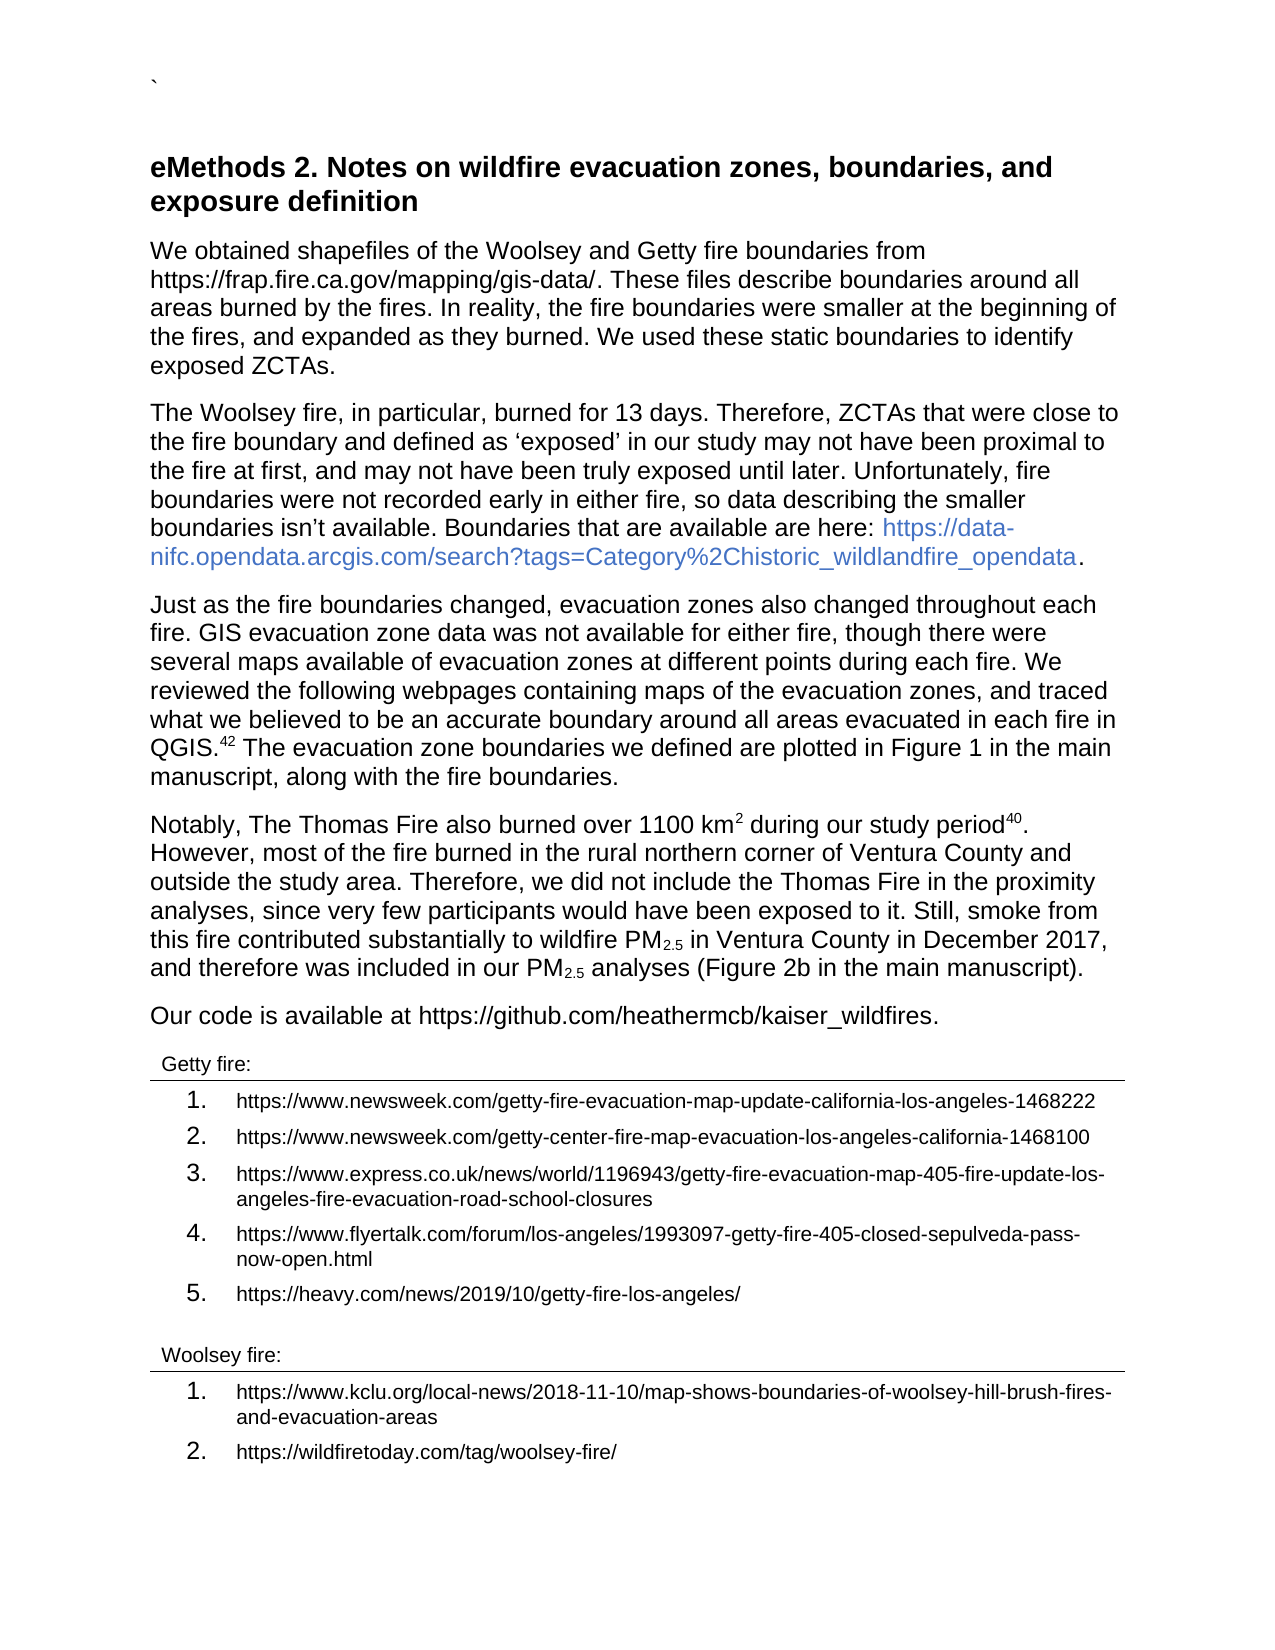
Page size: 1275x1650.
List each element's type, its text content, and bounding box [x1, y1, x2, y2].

table_cell https://www.express.co.uk/news/world/1196943/getty-fire-evacuation-map-405-fire-update-los-angeles-fire-evacuation-road-school-closures [150, 1154, 1125, 1214]
text Just as the fire boundaries changed, evacuation zones also changed throughout each fire. GIS evacuation zone data was not available for either fire, though there were several maps available of evacuation zones at different points during each fire. We reviewed the following webpages containing maps of the evacuation zones, and traced what we believed to be an accurate boundary around all areas evacuated in each fire in QGIS.42 The evacuation zone boundaries we defined are plotted in Figure 1 in the main manuscript, along with the fire boundaries. [150, 589, 1125, 791]
table_header Getty fire: [150, 1048, 1125, 1080]
text Notably, The Thomas Fire also burned over 1100 km2 during our study period40. However, most of the fire burned in the rural northern corner of Ventura County and outside the study area. Therefore, we did not include the Thomas Fire in the proximity analyses, since very few participants would have been exposed to it. Still, smoke from this fire contributed substantially to wildfire PM2.5 in Ventura County in December 2017, and therefore was included in our PM2.5 analyses (Figure 2b in the main manuscript). [150, 809, 1125, 982]
text We obtained shapefiles of the Woolsey and Getty fire boundaries from https://frap.fire.ca.gov/mapping/gis-data/. These files describe boundaries around all areas burned by the fires. In reality, the fire boundaries were smaller at the beginning of the fires, and expanded as they burned. We used these static boundaries to identify exposed ZCTAs. [150, 236, 1125, 379]
text The Woolsey fire, in particular, burned for 13 days. Therefore, ZCTAs that were close to the fire boundary and defined as ‘exposed’ in our study may not have been proximal to the fire at first, and may not have been truly exposed until later. Unfortunately, fire boundaries were not recorded early in either fire, so data describing the smaller boundaries isn’t available. Boundaries that are available are here: https://data-nifc.opendata.arcgis.com/search?tags=Category%2Chistoric_wildlandfire_opendata. [150, 398, 1125, 571]
table_cell https://www.flyertalk.com/forum/los-angeles/1993097-getty-fire-405-closed-sepulveda-pass-now-open.html [150, 1214, 1125, 1274]
table_header Woolsey fire: [150, 1339, 1125, 1371]
text Our code is available at https://github.com/heathermcb/kaiser_wildfires. [150, 1001, 1125, 1029]
table_cell https://heavy.com/news/2019/10/getty-fire-los-angeles/ [150, 1274, 1125, 1311]
subtitle eMethods 2. Notes on wildfire evacuation zones, boundaries, and exposure definition [150, 150, 1125, 217]
table_cell https://www.newsweek.com/getty-fire-evacuation-map-update-california-los-angeles-1468222 [150, 1081, 1125, 1118]
table_cell https://www.kclu.org/local-news/2018-11-10/map-shows-boundaries-of-woolsey-hill-brush-fires-and-evacuation-areas [150, 1372, 1125, 1432]
table_cell https://www.newsweek.com/getty-center-fire-map-evacuation-los-angeles-california-1468100 [150, 1118, 1125, 1154]
table_cell https://wildfiretoday.com/tag/woolsey-fire/ [150, 1433, 1125, 1469]
